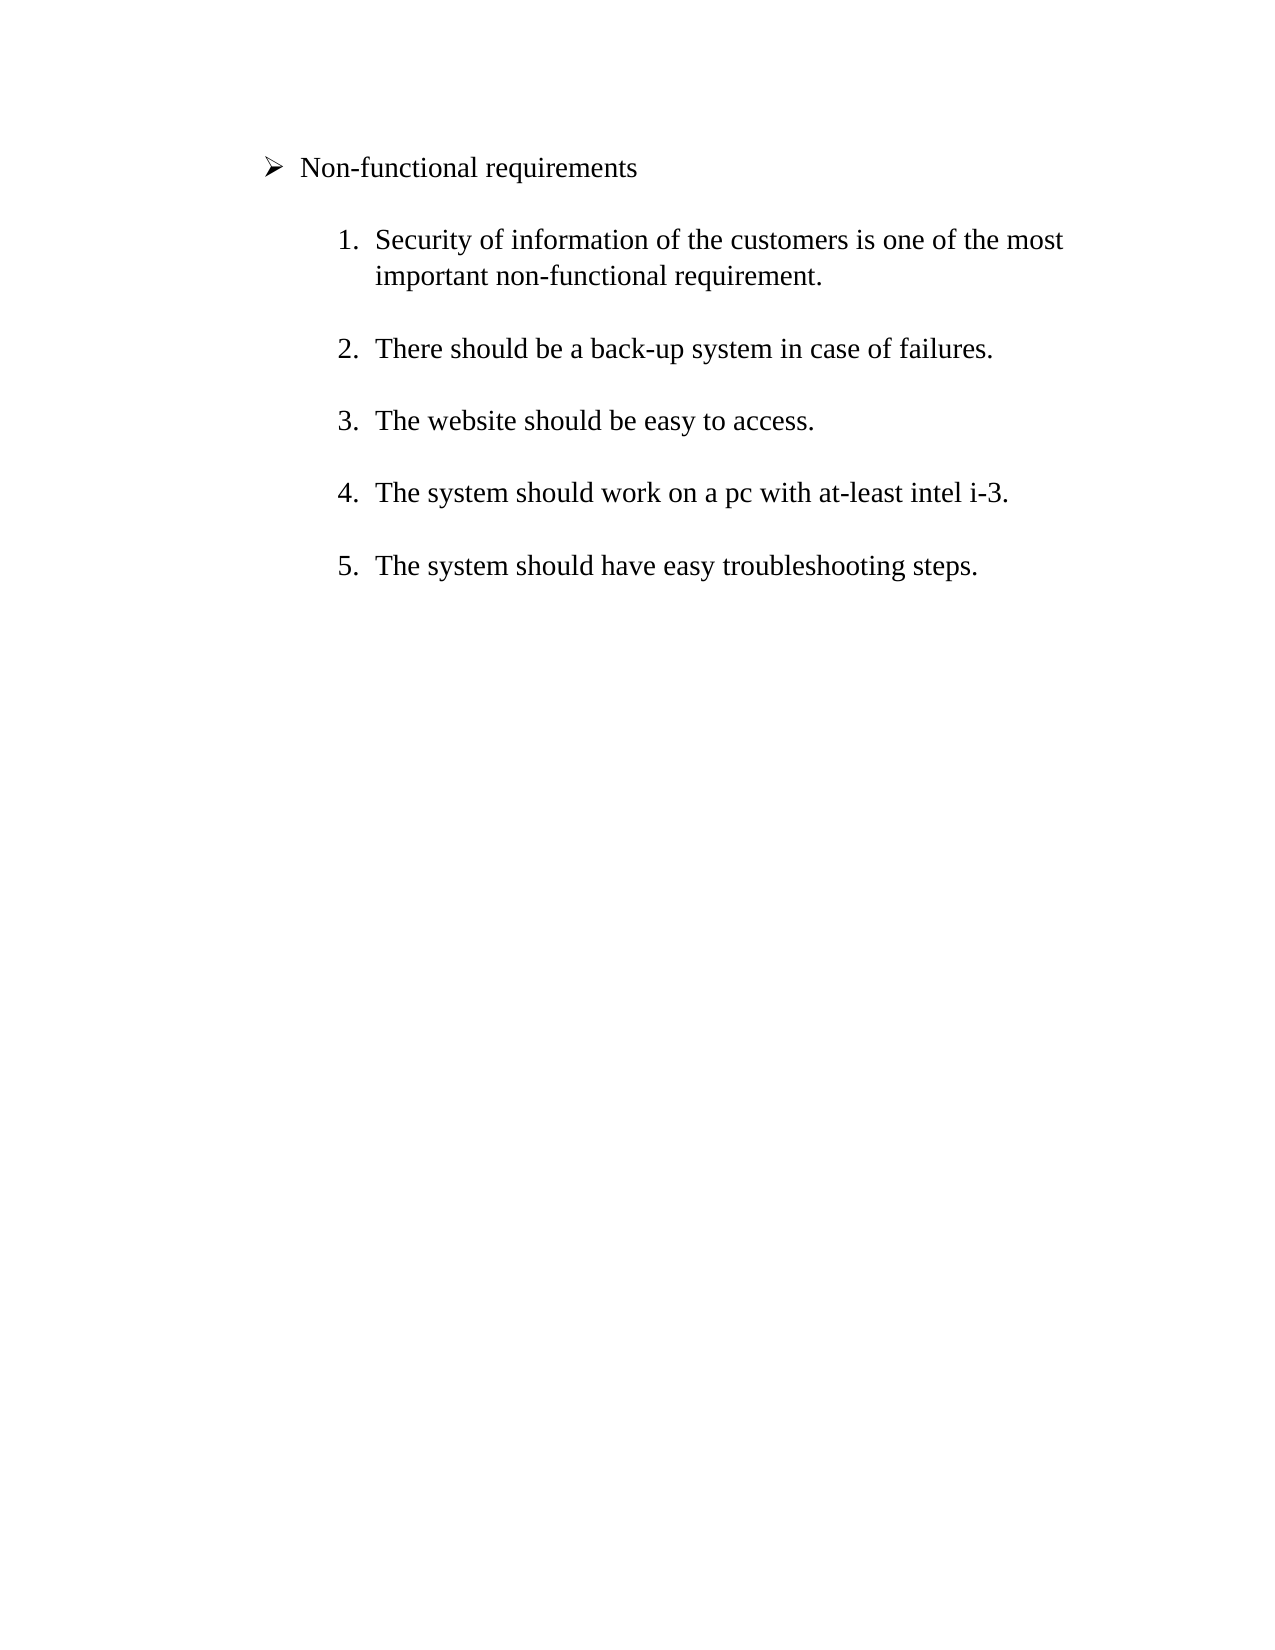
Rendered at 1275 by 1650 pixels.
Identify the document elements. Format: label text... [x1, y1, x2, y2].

list The system should work on a pc with at-least intel i-3. [337, 475, 1125, 509]
list There should be a back-up system in case of failures. [337, 331, 1125, 364]
list Non-functional requirements [262, 150, 1125, 184]
list The system should have easy troubleshooting steps. [337, 548, 1125, 581]
list Security of information of the customers is one of the most important non-functional requirement. [337, 222, 1125, 292]
list The website should be easy to access. [337, 403, 1125, 437]
